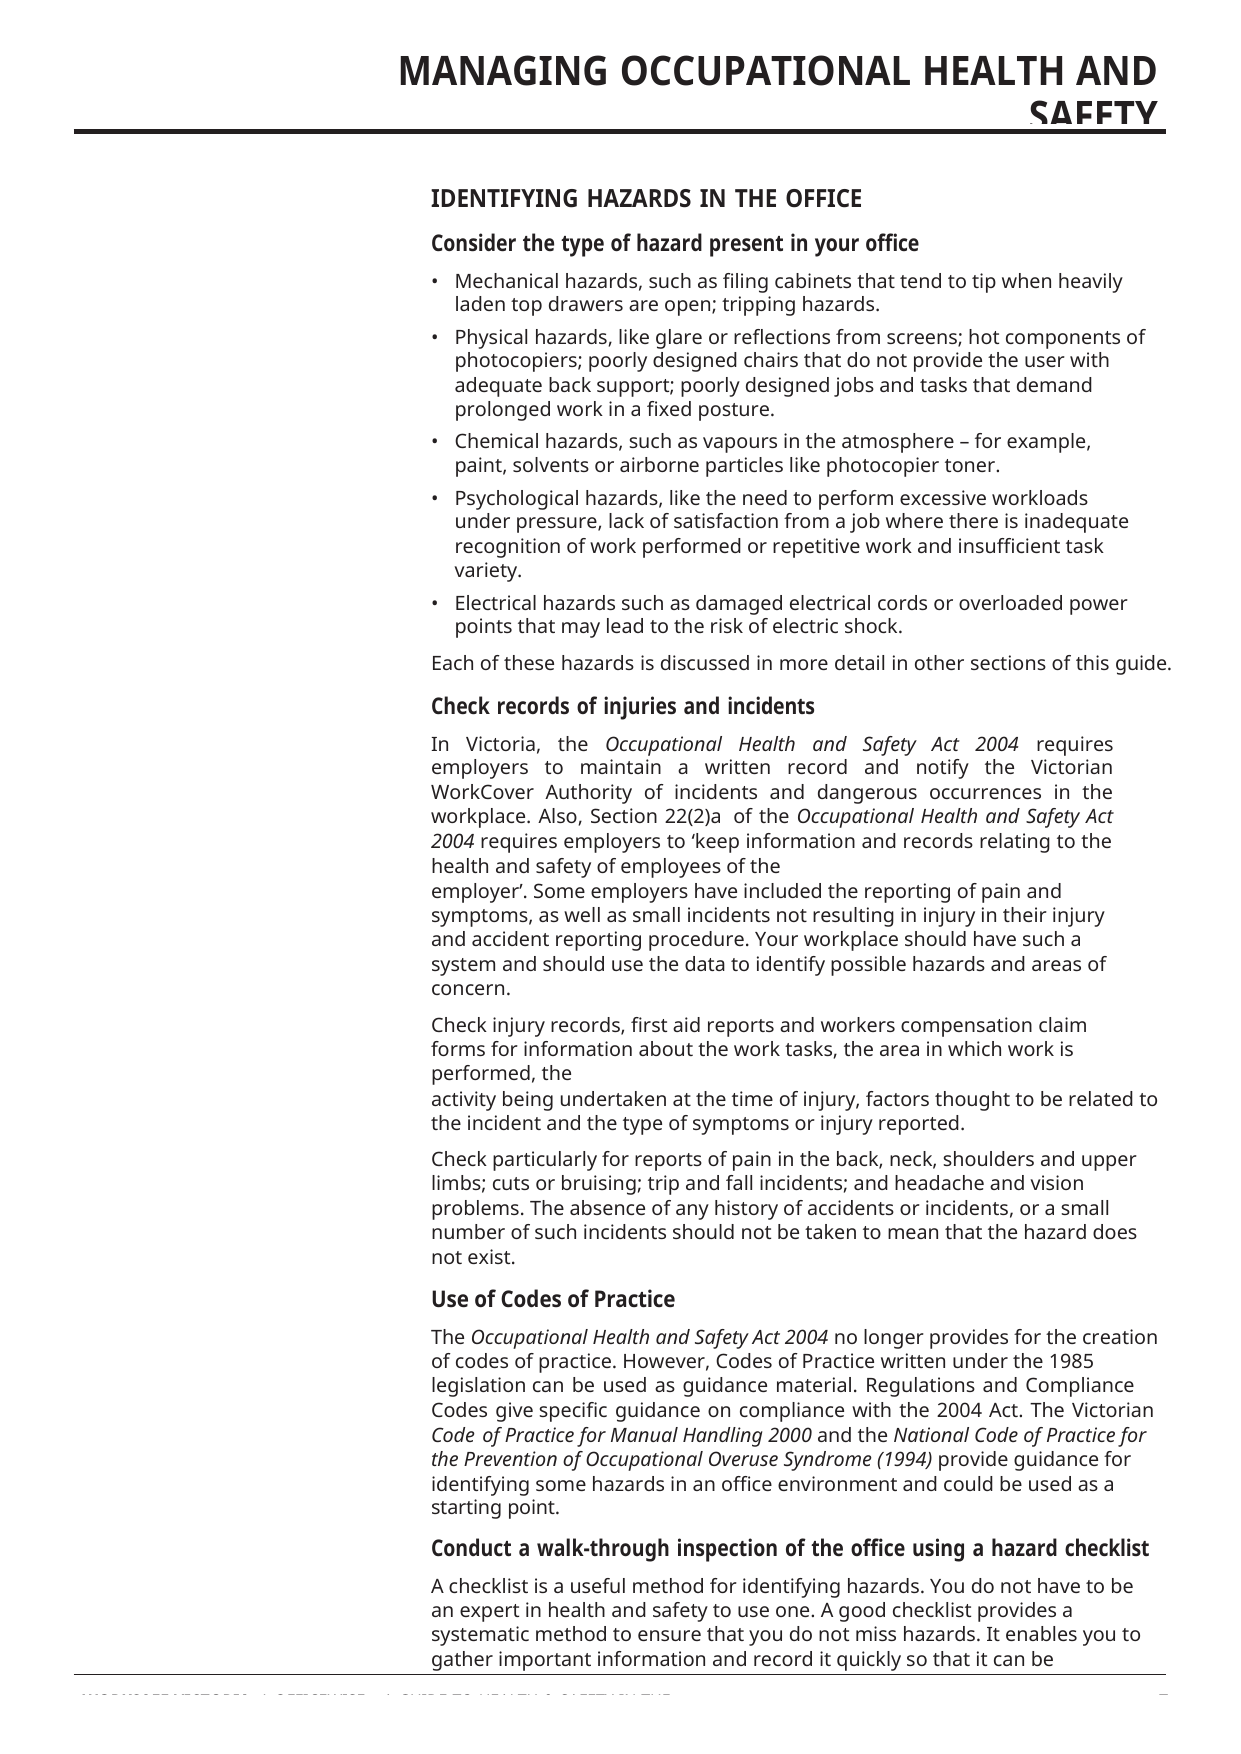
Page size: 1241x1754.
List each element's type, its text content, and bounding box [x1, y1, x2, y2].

list Psychological hazards, like the need to perform excessive workloads under pressure, lack of satisfaction from a job where there is inadequate recognition of work performed or repetitive work and insufficient task variety. [431, 485, 1145, 583]
text Each of these hazards is discussed in more detail in other sections of this guide. [431, 649, 1221, 676]
list Electrical hazards such as damaged electrical cords or overloaded power points that may lead to the risk of electric shock. [431, 590, 1156, 639]
list Physical hazards, like glare or reflections from screens; hot components of photocopiers; poorly designed chairs that do not provide the user with adequate back support; poorly designed jobs and tasks that demand prolonged work in a fixed posture. [431, 324, 1153, 423]
subtitle IDENTIFYING HAZARDS IN THE OFFICE [431, 181, 1221, 215]
text The Occupational Health and Safety Act 2004 no longer provides for the creation of codes of practice. However, Codes of Practice written under the 1985 legislation can be used as guidance material. Regulations and Compliance Codes give specific guidance on compliance with the 2004 Act. The Victorian Code of Practice for Manual Handling 2000 and the National Code of Practice for the Prevention of Occupational Overuse Syndrome (1994) provide guidance for identifying some hazards in an office environment and could be used as a [431, 1325, 1160, 1497]
text Check injury records, first aid reports and workers compensation claim forms for information about the work tasks, the area in which work is performed, the [431, 1013, 1124, 1087]
text employer’. Some employers have included the reporting of pain and symptoms, as well as small incidents not resulting in injury in their injury and accident reporting procedure. Your workplace should have such a system and should use the data to identify possible hazards and areas of concern. [431, 879, 1138, 1002]
text Check particularly for reports of pain in the back, neck, shoulders and upper limbs; cuts or bruising; trip and fall incidents; and headache and vision problems. The absence of any history of accidents or incidents, or a small number of such incidents should not be taken to mean that the hazard does not exist. [431, 1147, 1160, 1270]
subtitle Consider the type of hazard present in your office [431, 227, 1221, 258]
text In Victoria, the Occupational Health and Safety Act 2004 requires employers to maintain a written record and notify the Victorian WorkCover Authority of incidents and dangerous occurrences in the workplace. Also, Section 22(2)a of the Occupational Health and Safety Act 2004 requires employers to ‘keep information and records relating to the health and safety of employees of the [431, 731, 1113, 879]
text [431, 1574, 1147, 1672]
subtitle Conduct a walk-through inspection of the office using a hazard checklist [431, 1532, 1221, 1563]
list Chemical hazards, such as vapours in the atmosphere – for example, paint, solvents or airborne particles like photocopier toner. [431, 429, 1119, 478]
list Mechanical hazards, such as filing cabinets that tend to tip when heavily laden top drawers are open; tripping hazards. [431, 268, 1148, 318]
subtitle Use of Codes of Practice [431, 1283, 1221, 1314]
subtitle Check records of injuries and incidents [431, 690, 1221, 721]
text activity being undertaken at the time of injury, factors thought to be related to the incident and the type of symptoms or injury reported. [431, 1087, 1164, 1136]
text starting point. [431, 1497, 1221, 1519]
